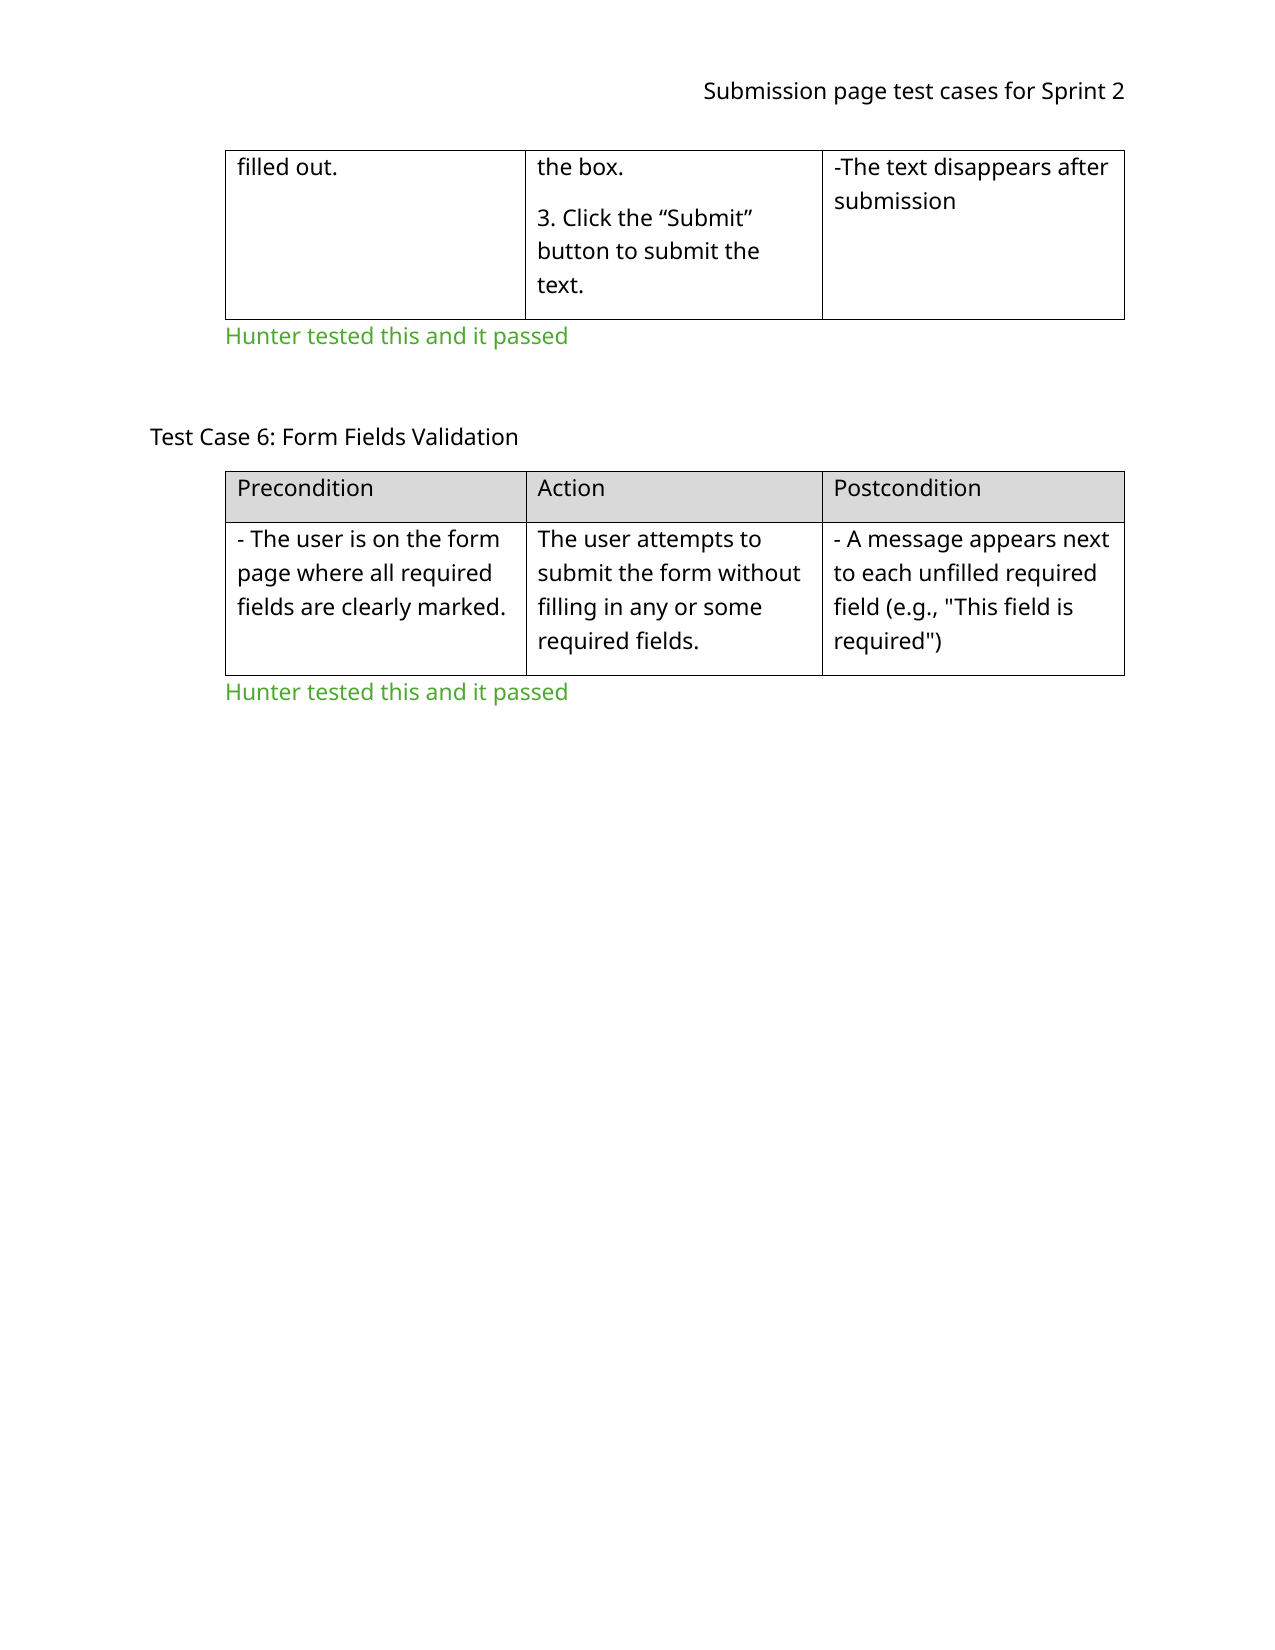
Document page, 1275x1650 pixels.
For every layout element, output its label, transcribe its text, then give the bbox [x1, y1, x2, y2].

table_cell - A message appears next to each unfilled required field (e.g., "This field is required") [823, 523, 1124, 674]
text Hunter tested this and it passed [150, 320, 1125, 351]
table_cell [823, 151, 1124, 319]
table_header Precondition [226, 472, 526, 522]
table_header Postcondition [823, 472, 1124, 522]
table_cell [226, 151, 525, 319]
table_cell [526, 151, 822, 319]
table_cell The user attempts to submit the form without filling in any or some required fields. [527, 523, 822, 674]
text Test Case 6: Form Fields Validation [150, 421, 1125, 452]
table_header Action [527, 472, 822, 522]
text Hunter tested this and it passed [150, 676, 1125, 707]
table_cell - The user is on the form page where all required fields are clearly marked. [226, 523, 526, 674]
